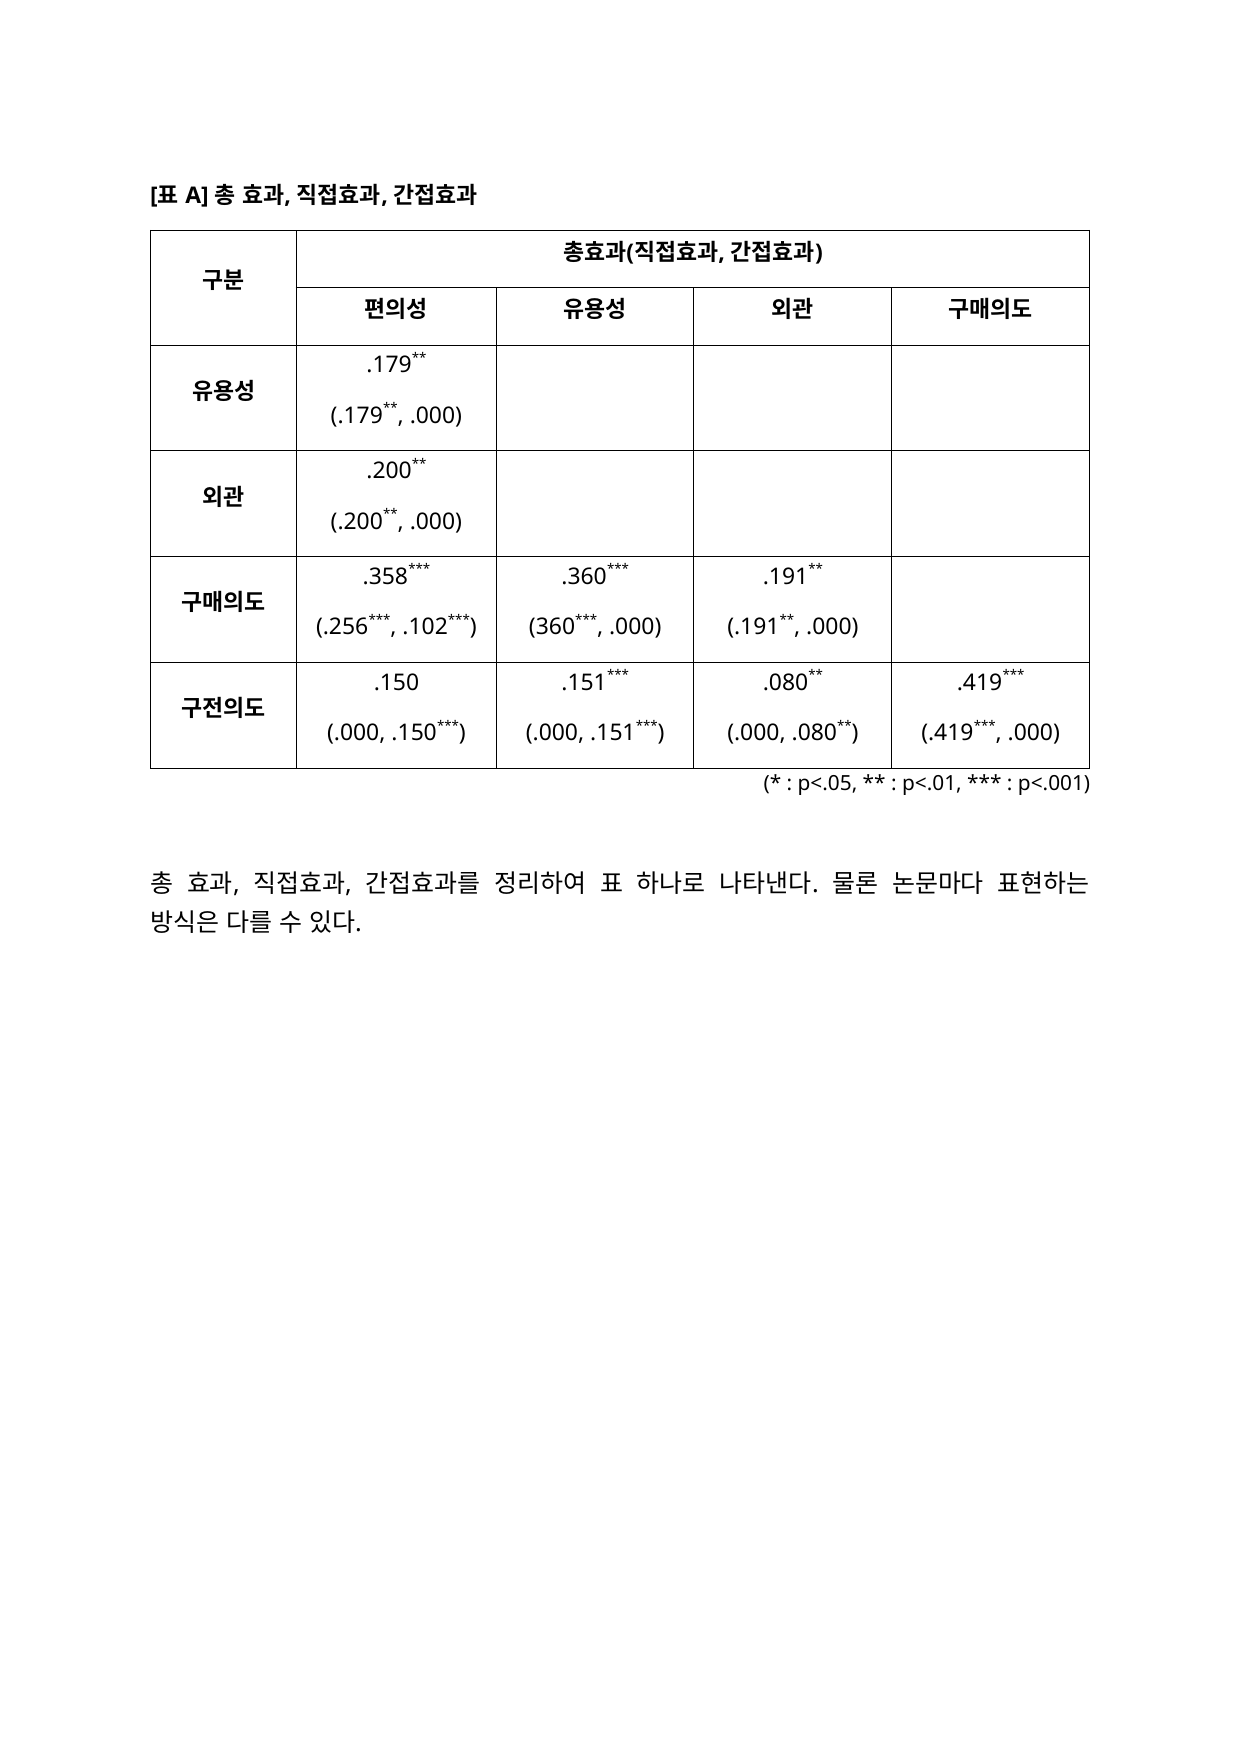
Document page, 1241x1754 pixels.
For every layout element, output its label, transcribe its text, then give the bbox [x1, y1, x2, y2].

table_cell .360*** (360***, .000) [497, 557, 693, 662]
table_cell [892, 557, 1089, 662]
table_header 총효과(직접효과, 간접효과) [297, 231, 1089, 287]
table_cell .200** (.200**, .000) [297, 451, 496, 556]
table_cell [497, 451, 693, 556]
table_cell [694, 346, 891, 450]
table_cell 유용성 [151, 346, 296, 450]
table_cell [694, 451, 891, 556]
table_cell 외관 [151, 451, 296, 556]
text [표 A] 총 효과, 직접효과, 간접효과 [150, 177, 1090, 211]
table_cell 유용성 [497, 288, 693, 344]
table_cell .150 (.000, .150***) [297, 663, 496, 767]
text (* : p<.05, ** : p<.01, *** : p<.001) [150, 769, 1090, 797]
table_cell .179** (.179**, .000) [297, 346, 496, 450]
table_cell [497, 346, 693, 450]
table_cell 편의성 [297, 288, 496, 344]
table_header 구분 [151, 231, 296, 344]
text 총 효과, 직접효과, 간접효과를 정리하여 표 하나로 나타낸다. 물론 논문마다 표현하는 방식은 다를 수 있다. [150, 863, 1090, 938]
table_cell [892, 451, 1089, 556]
table_cell .358*** (.256***, .102***) [297, 557, 496, 662]
table_cell [892, 346, 1089, 450]
table_cell 구매의도 [151, 557, 296, 662]
table_cell .080** (.000, .080**) [694, 663, 891, 767]
table_cell .419*** (.419***, .000) [892, 663, 1089, 767]
table_cell 외관 [694, 288, 891, 344]
table_cell 구전의도 [151, 663, 296, 767]
table_cell .191** (.191**, .000) [694, 557, 891, 662]
table_cell 구매의도 [892, 288, 1089, 344]
table_cell .151*** (.000, .151***) [497, 663, 693, 767]
